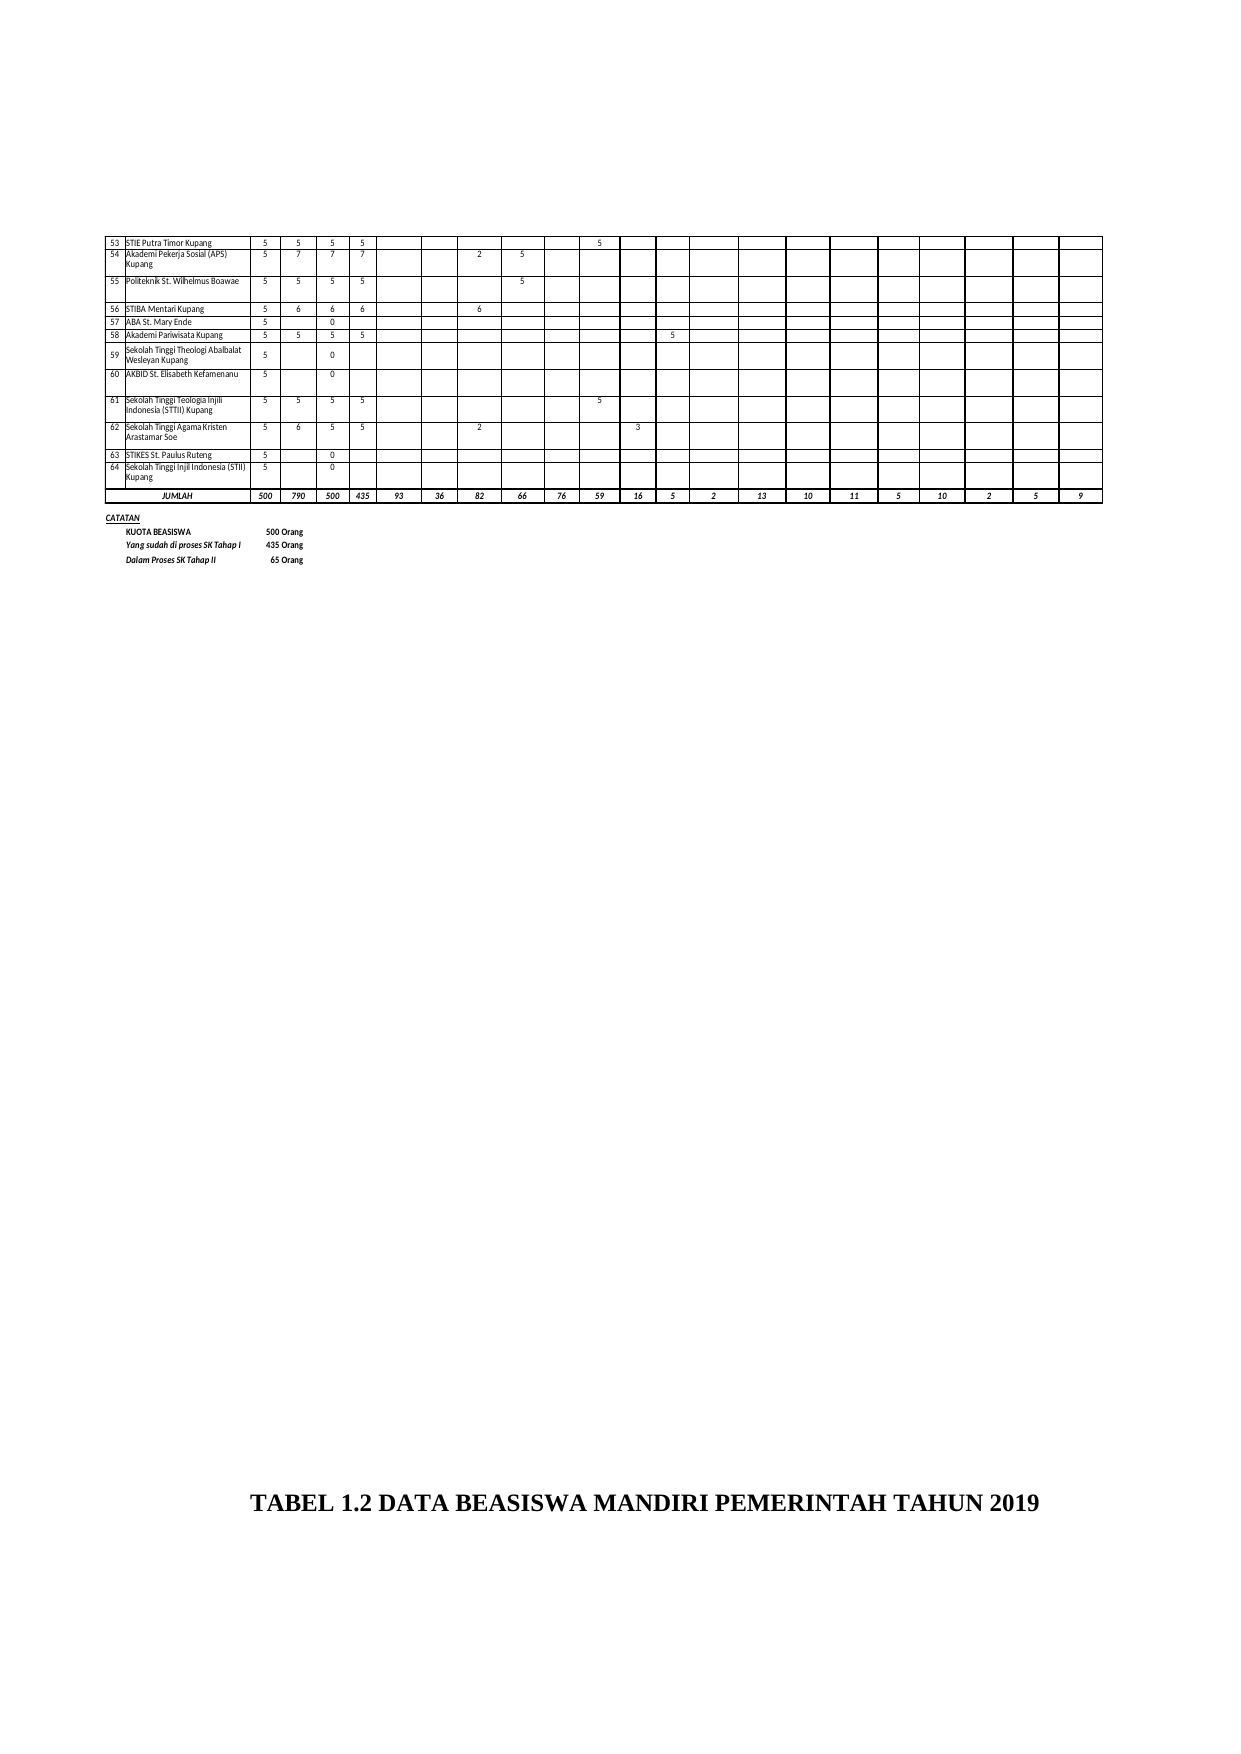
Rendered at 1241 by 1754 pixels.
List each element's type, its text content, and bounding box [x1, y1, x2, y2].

list TABEL 1.2 DATA BEASISWA MANDIRI PEMERINTAH TAHUN 2019 [227, 1488, 1063, 1517]
